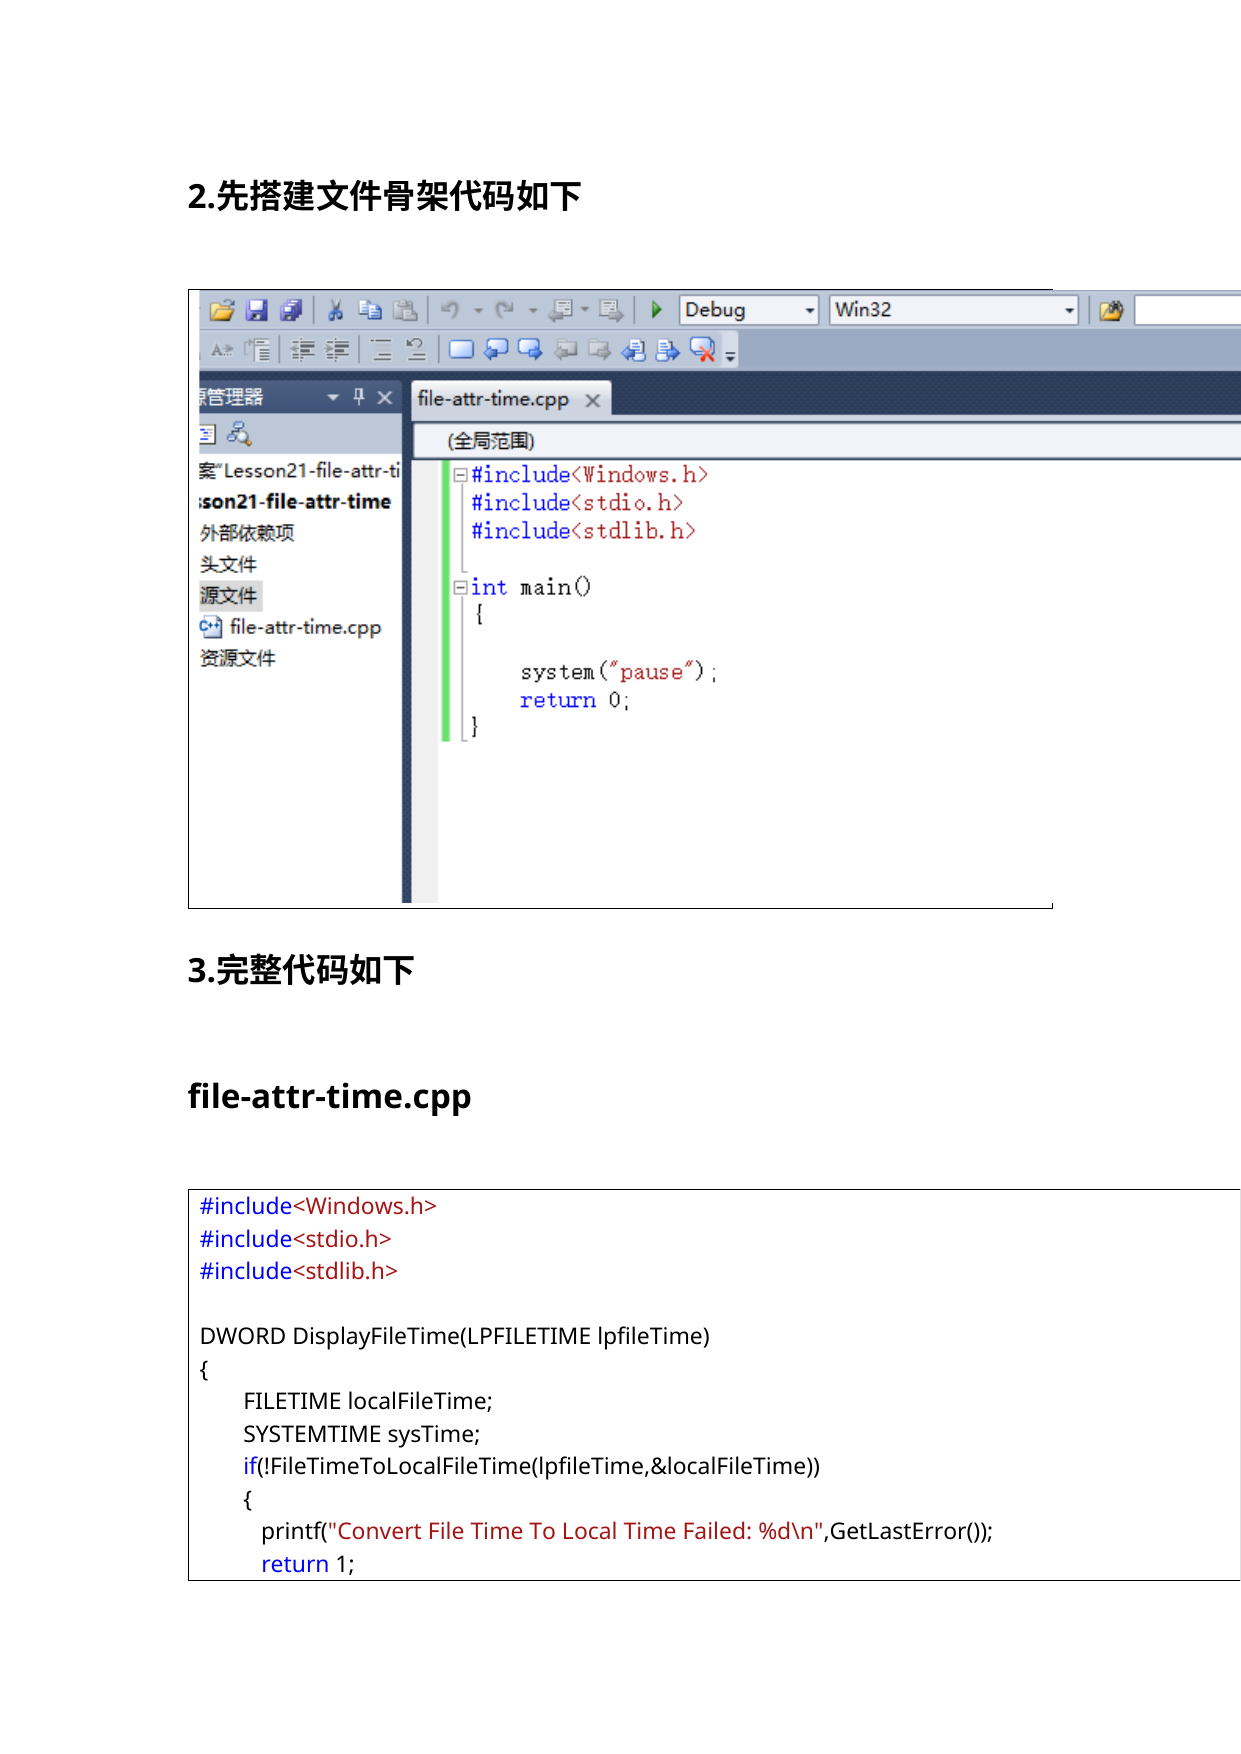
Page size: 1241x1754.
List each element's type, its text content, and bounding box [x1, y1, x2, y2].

subtitle 2.先搭建文件骨架代码如下 [187, 162, 1053, 227]
subtitle file-attr-time.cpp [187, 1063, 1053, 1128]
table_header [189, 290, 1052, 908]
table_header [189, 1190, 1240, 1580]
picture [199, 290, 1241, 903]
subtitle 3.完整代码如下 [187, 936, 1053, 1001]
